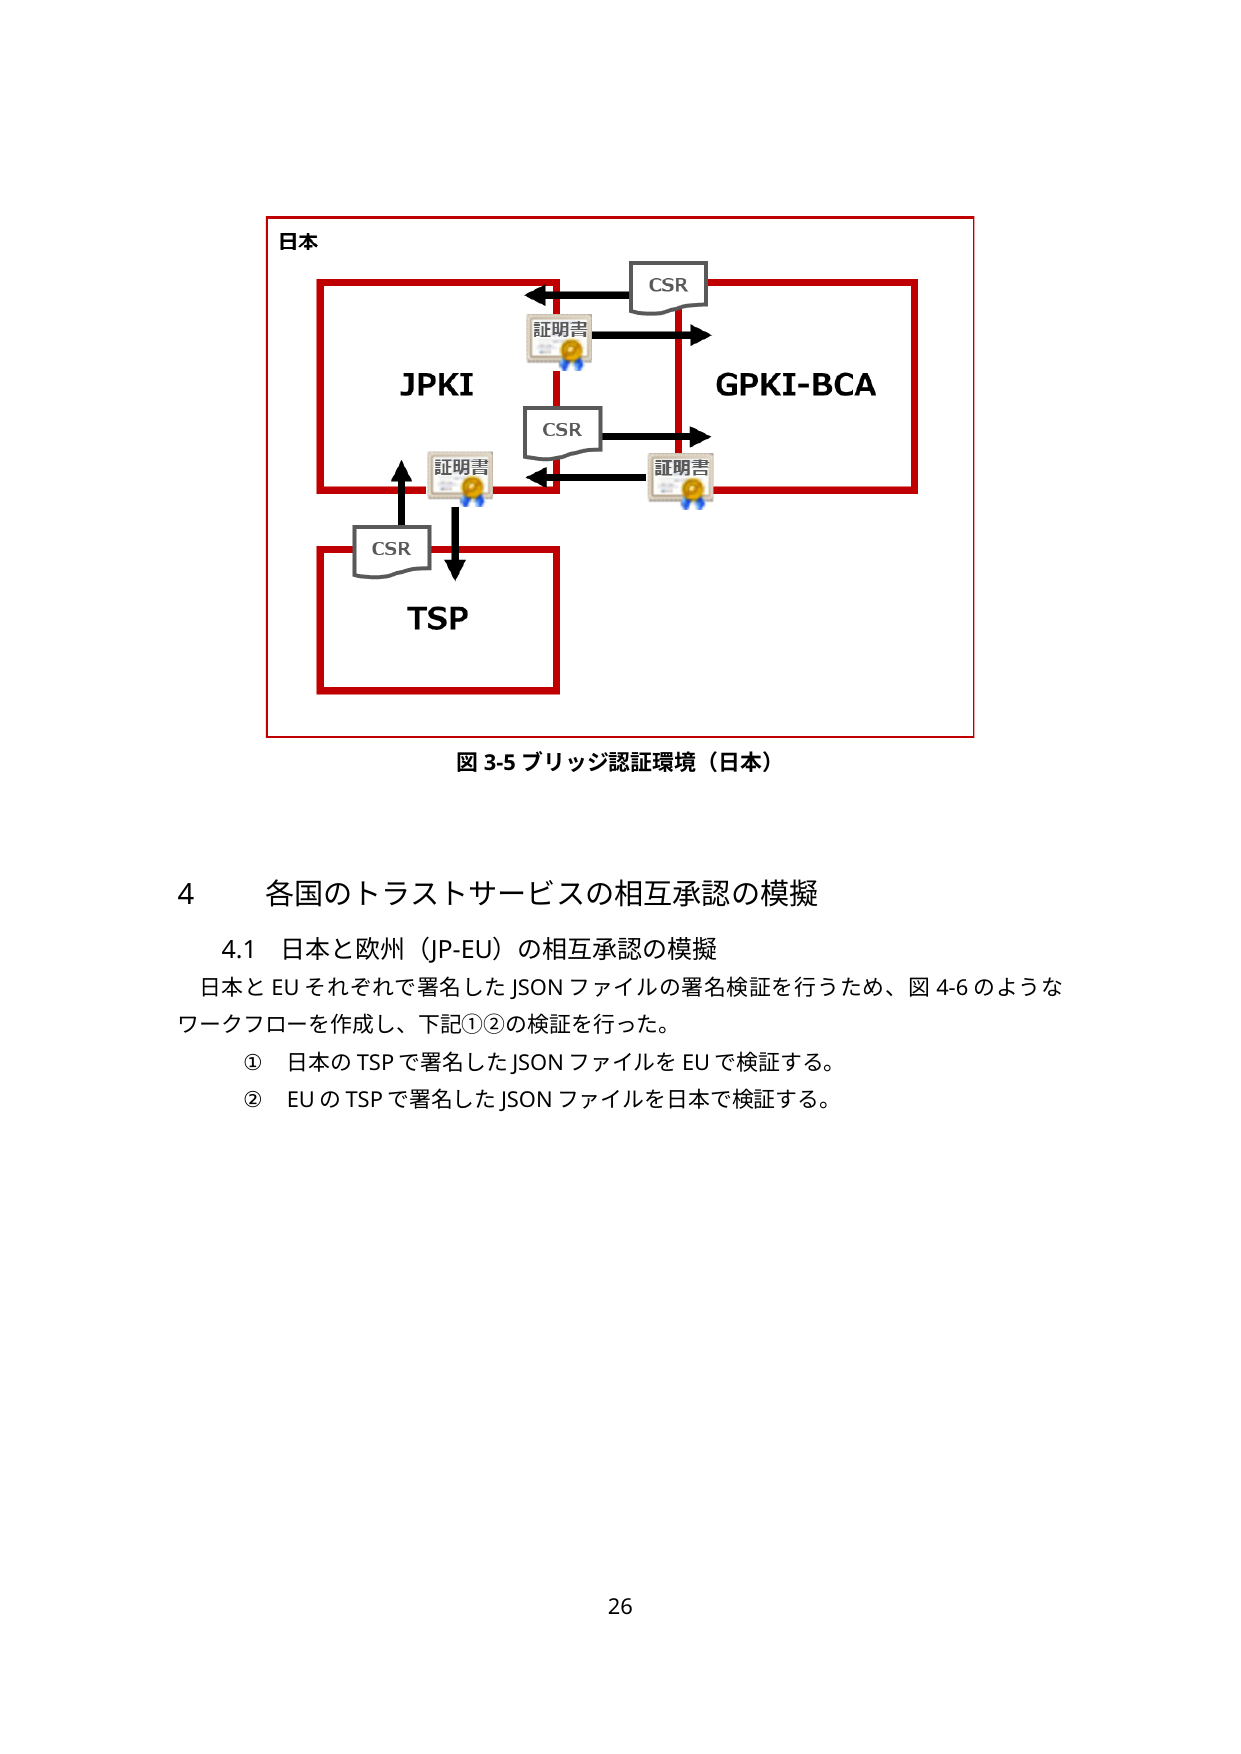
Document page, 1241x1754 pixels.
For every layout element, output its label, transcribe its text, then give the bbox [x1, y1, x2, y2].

text 図 3-5 ブリッジ認証環境（日本） [177, 742, 1063, 779]
picture [265, 216, 975, 738]
list EUのTSPで署名したJSONファイルを日本で検証する。 [243, 1079, 1063, 1117]
list 日本のTSPで署名したJSONファイルをEUで検証する。 [243, 1042, 1063, 1079]
subtitle 各国のトラストサービスの相互承認の模擬 [177, 854, 1063, 929]
subtitle 日本と欧州（JP-EU）の相互承認の模擬 [221, 929, 1063, 967]
